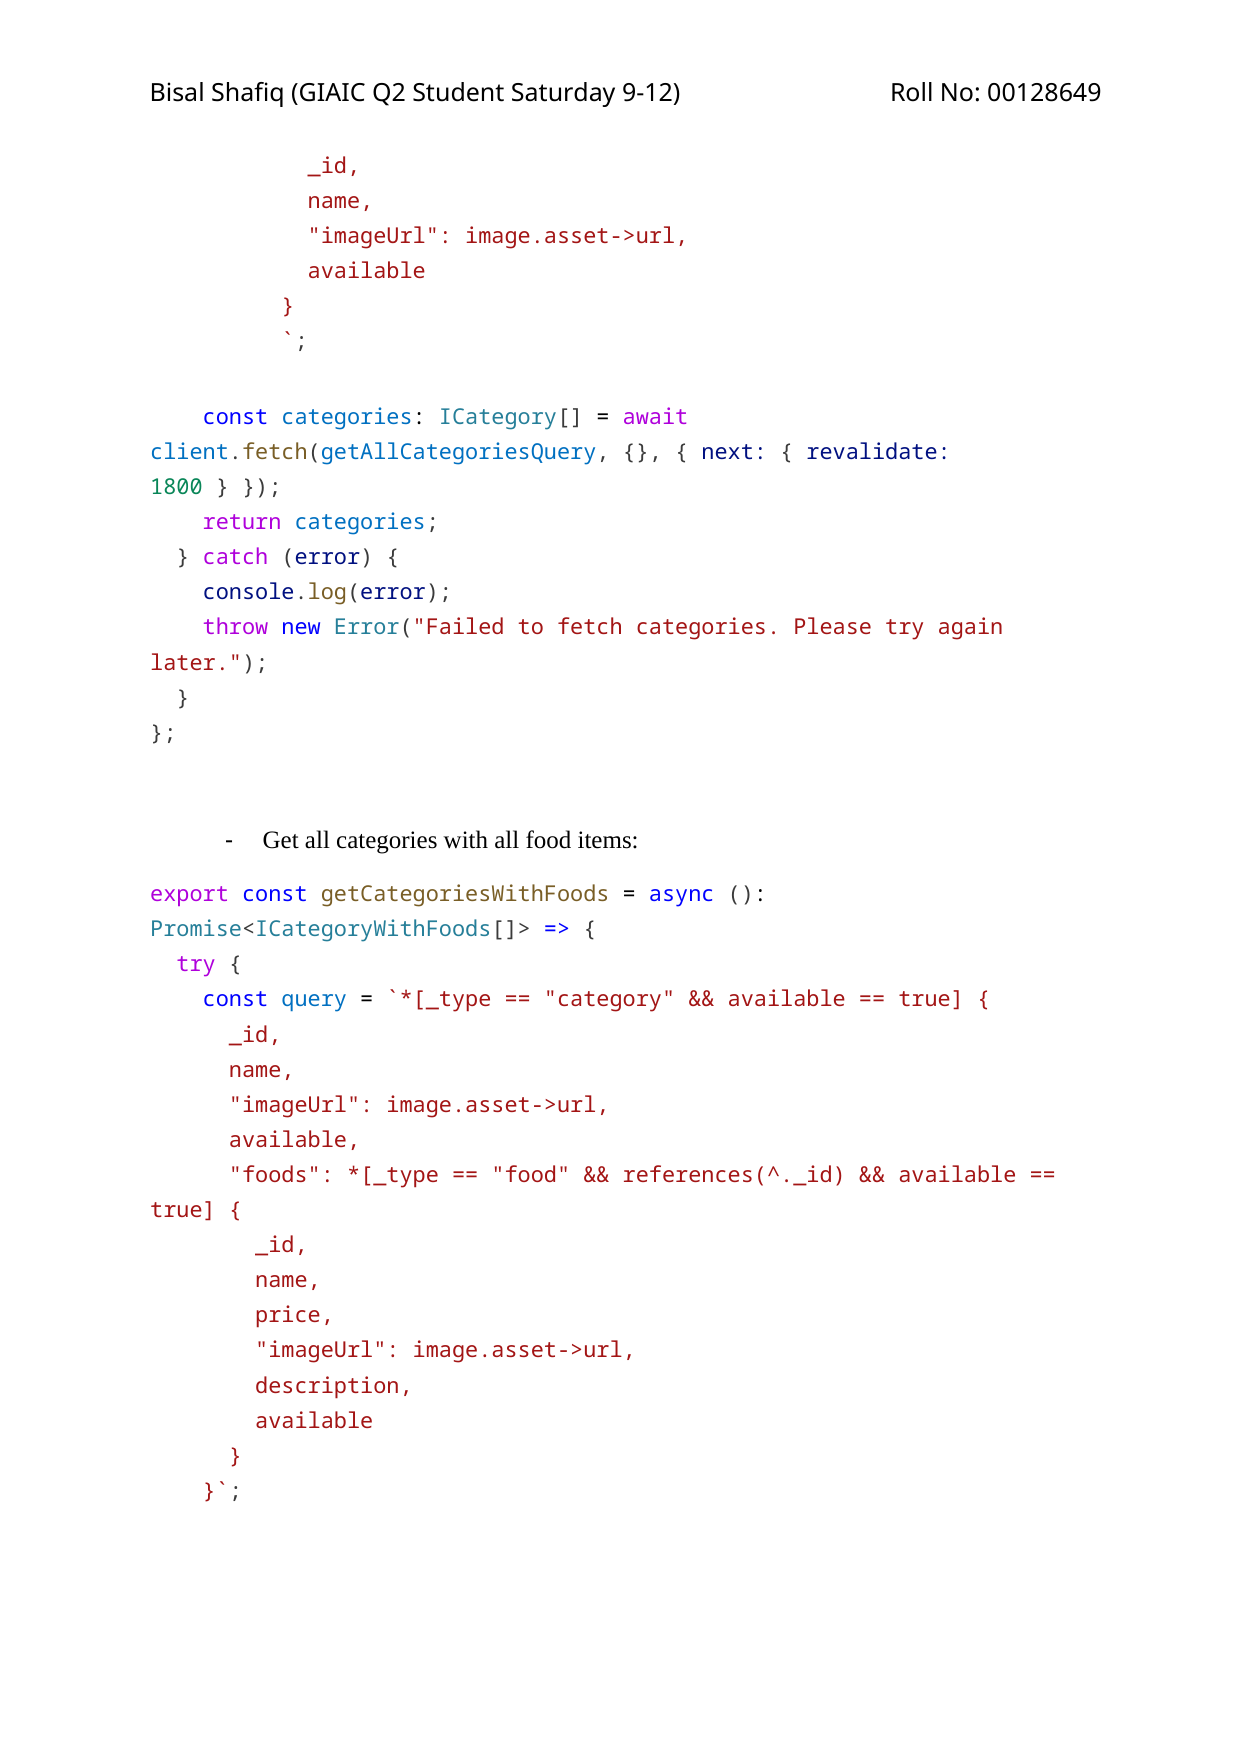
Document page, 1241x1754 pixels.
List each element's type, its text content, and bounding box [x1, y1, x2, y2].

text name, [150, 1054, 1090, 1083]
text try { [150, 948, 1090, 978]
text available, [150, 1124, 1090, 1154]
text available [150, 255, 1090, 285]
text _id, [150, 150, 1090, 180]
text "imageUrl": image.asset->url, [150, 1334, 1090, 1364]
list Get all categories with all food items: [225, 822, 1090, 856]
text name, [150, 1264, 1090, 1294]
text `; [150, 326, 1090, 355]
text }; [150, 717, 1090, 746]
text } [150, 290, 1090, 320]
text description, [150, 1369, 1090, 1399]
text } [150, 682, 1090, 711]
text throw new Error("Failed to fetch categories. Please try again later."); [150, 611, 1090, 676]
text "foods": *[_type == "food" && references(^._id) && available == true] { [150, 1159, 1090, 1224]
text _id, [150, 1229, 1090, 1259]
text "imageUrl": image.asset->url, [150, 220, 1090, 250]
text console.log(error); [150, 576, 1090, 606]
text }`; [150, 1475, 1090, 1505]
text "imageUrl": image.asset->url, [150, 1089, 1090, 1118]
text _id, [150, 1018, 1090, 1048]
text return categories; [150, 506, 1090, 536]
text } [150, 1440, 1090, 1469]
text price, [150, 1299, 1090, 1329]
text available [150, 1405, 1090, 1434]
text export const getCategoriesWithFoods = async (): Promise<ICategoryWithFoods[]> => { [150, 878, 1090, 943]
text const query = `*[_type == "category" && available == true] { [150, 983, 1090, 1013]
text name, [150, 185, 1090, 215]
text const categories: ICategory[] = await client.fetch(getAllCategoriesQuery, {}, { next: { revalidate: 1800 } }); [150, 401, 1090, 501]
text } catch (error) { [150, 541, 1090, 571]
